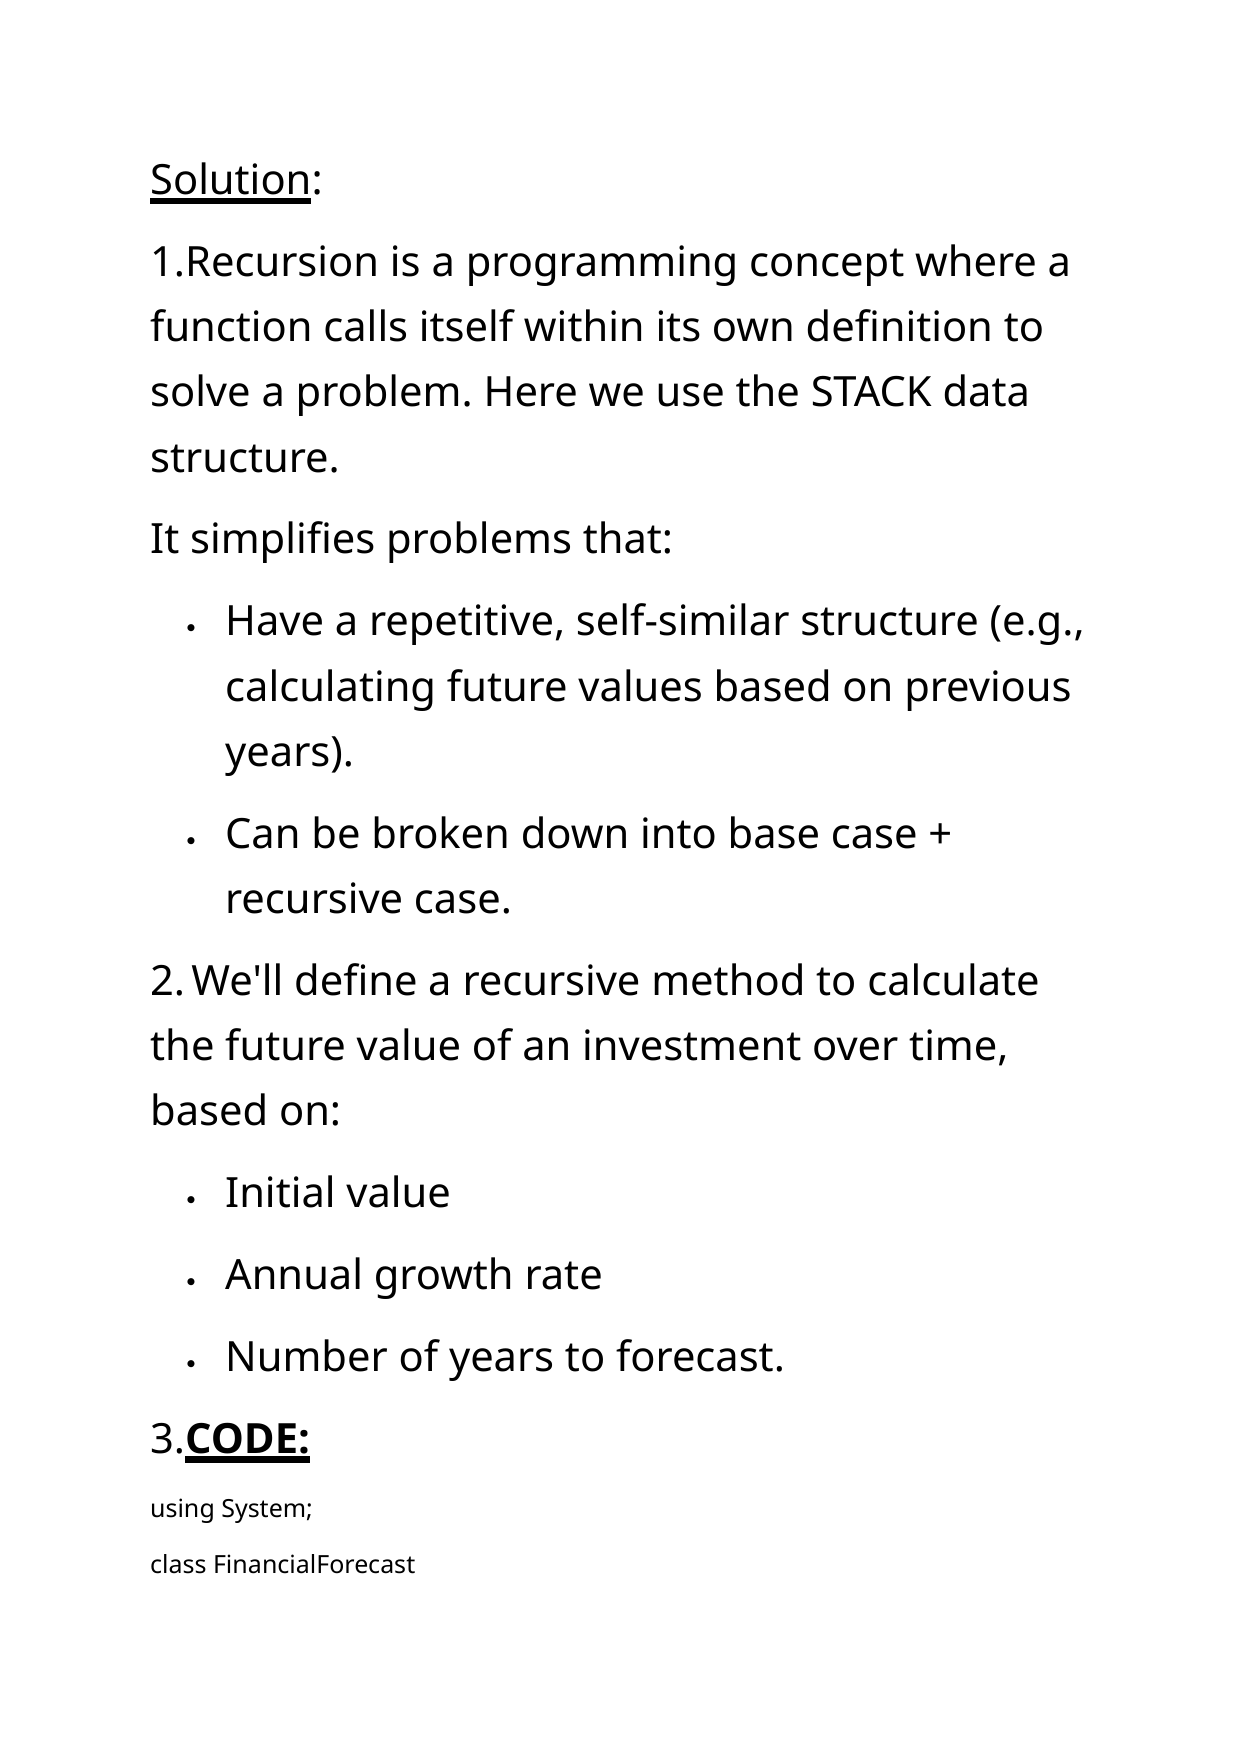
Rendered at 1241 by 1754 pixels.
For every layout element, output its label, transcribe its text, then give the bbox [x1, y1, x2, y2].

list Number of years to forecast. [187, 1327, 1090, 1383]
text 3.CODE: [150, 1408, 1090, 1465]
text It simplifies problems that: [150, 509, 1090, 566]
text using System; [150, 1490, 1090, 1524]
list Can be broken down into base case + recursive case. [187, 803, 1090, 926]
text 2. We'll define a recursive method to calculate the future value of an investment over time, based on: [150, 951, 1090, 1138]
text 1.Recursion is a programming concept where a function calls itself within its own definition to solve a problem. Here we use the STACK data structure. [150, 232, 1090, 484]
text class FinancialForecast [150, 1546, 1090, 1580]
list Annual growth rate [187, 1245, 1090, 1302]
list Initial value [187, 1163, 1090, 1220]
text Solution: [150, 150, 1090, 207]
list Have a repetitive, self-similar structure (e.g., calculating future values based on previous years). [187, 591, 1090, 778]
